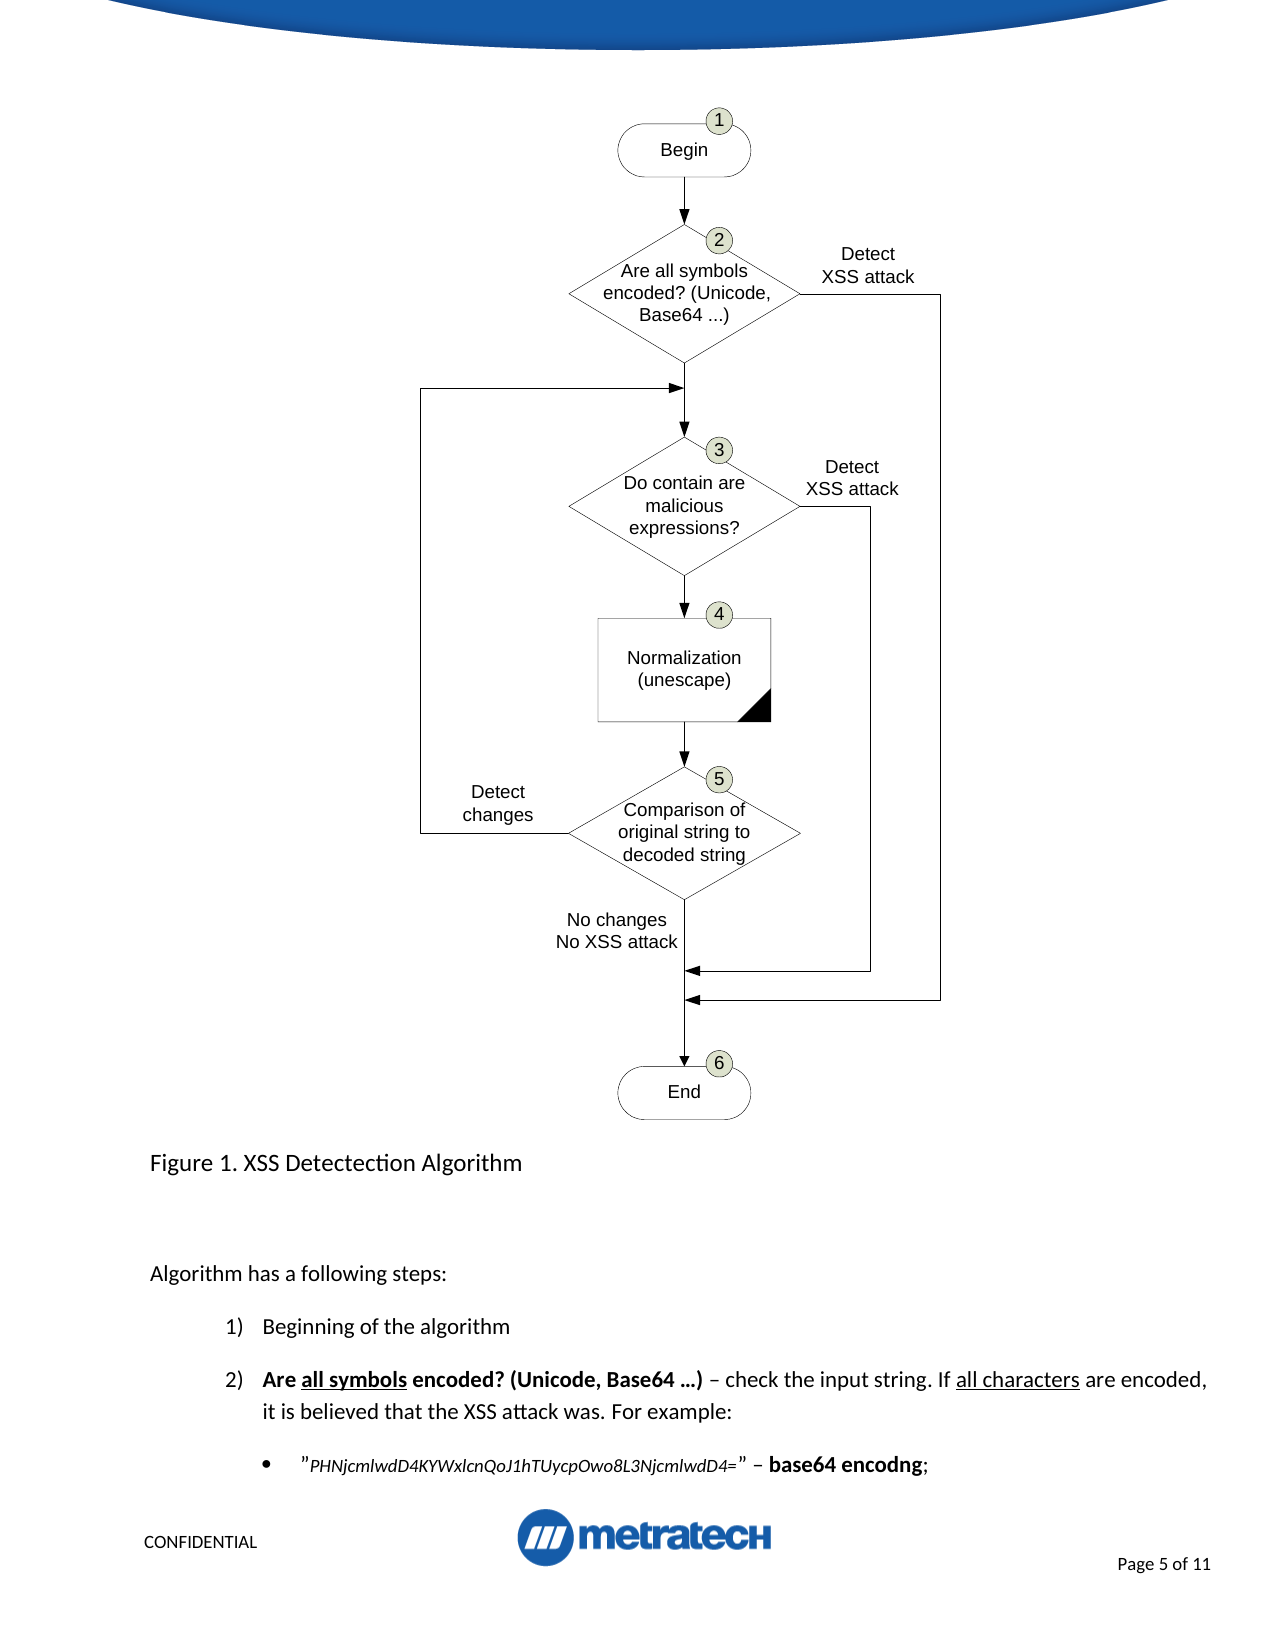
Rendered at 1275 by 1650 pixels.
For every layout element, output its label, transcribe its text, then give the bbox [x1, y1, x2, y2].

list ”PHNjcmlwdD4KYWxlcnQoJ1hTUycpOwo8L3NjcmlwdD4=” – base64 encodng; [262, 1450, 1211, 1478]
picture [514, 1498, 774, 1576]
picture [8, 0, 1267, 59]
list Beginning of the algorithm [225, 1312, 1211, 1340]
list Are all symbols encoded? (Unicode, Base64 …) – check the input string. If all characters are encoded, it is believed that the XSS attack was. For example: [225, 1365, 1211, 1425]
text Algorithm has a following steps: [150, 1259, 1211, 1287]
text Figure 1. XSS Detectection Algorithm [150, 1147, 1211, 1178]
